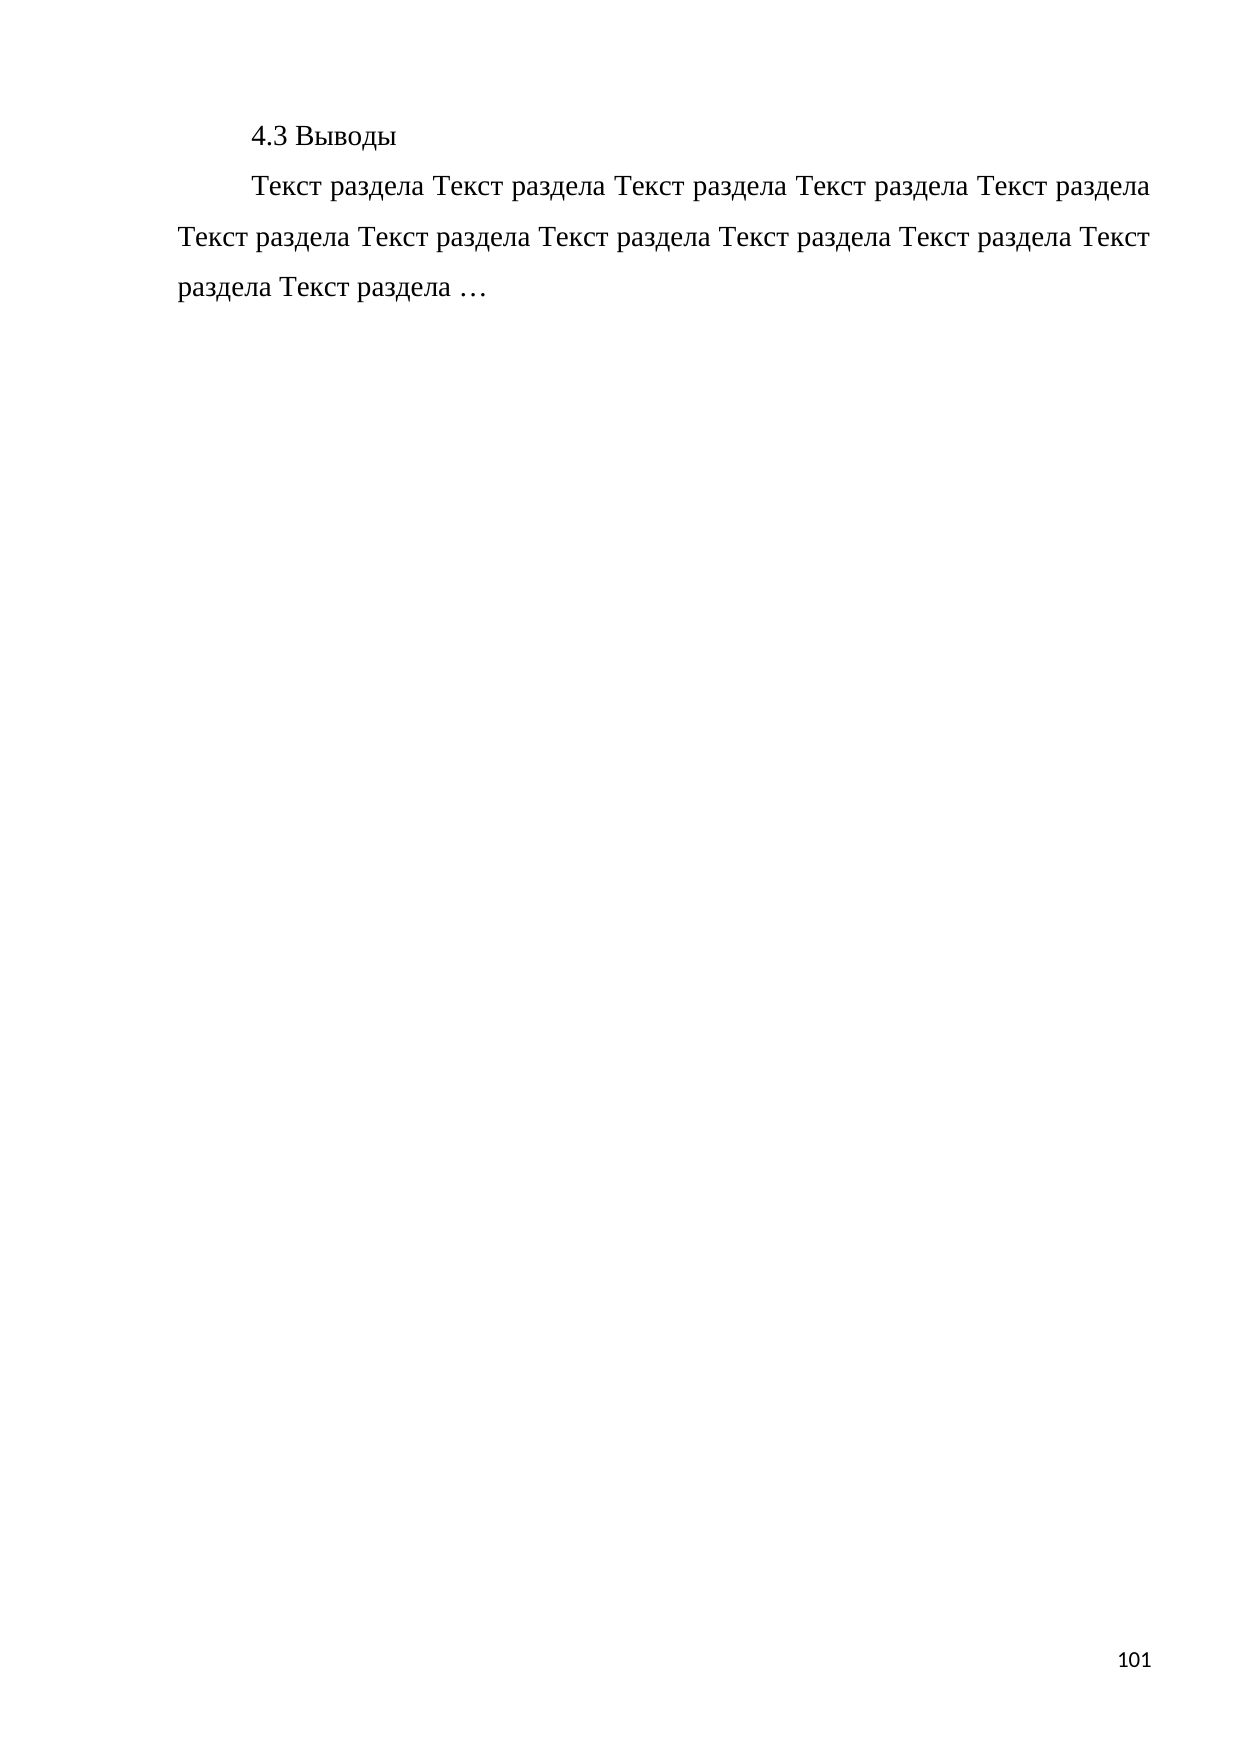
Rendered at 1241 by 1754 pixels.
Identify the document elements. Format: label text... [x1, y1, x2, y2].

text Выводы [177, 118, 1152, 152]
text Текст раздела Текст раздела Текст раздела Текст раздела Текст раздела Текст раздела Текст раздела Текст раздела Текст раздела Текст раздела Текст раздела Текст раздела … [177, 168, 1152, 303]
